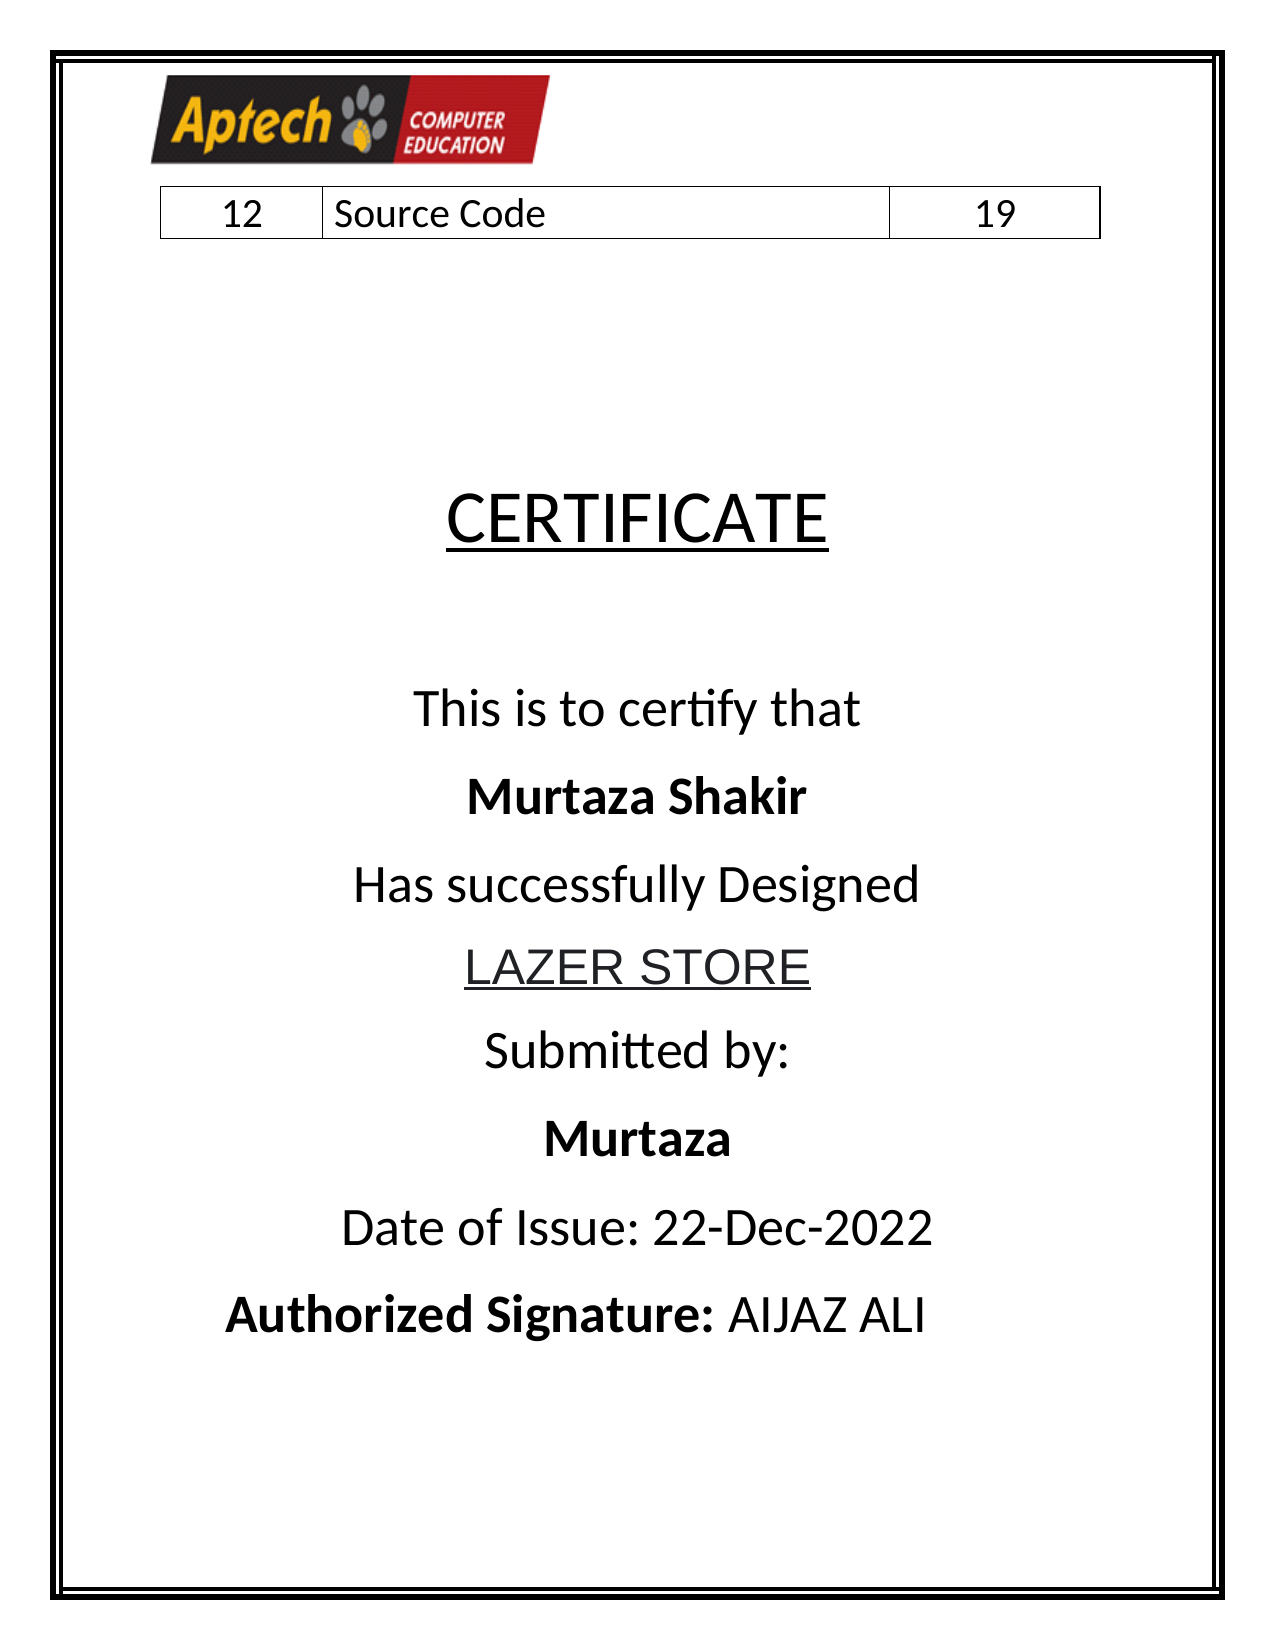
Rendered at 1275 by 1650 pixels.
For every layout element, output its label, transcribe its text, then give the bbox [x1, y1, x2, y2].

text Has successfully Designed [150, 849, 1125, 916]
table_cell 12 [161, 187, 322, 238]
text Date of Issue: 22-Dec-2022 [150, 1192, 1125, 1258]
table_cell 19 [890, 187, 1099, 238]
text This is to certify that [150, 673, 1125, 739]
text LAZER STORE [150, 937, 1125, 995]
text CERTIFICATE [150, 470, 1125, 561]
table_cell Source Code [323, 187, 889, 238]
text Authorized Signature: AIJAZ ALI [150, 1280, 1125, 1346]
text Submitted by: [150, 1016, 1125, 1082]
text Murtaza [150, 1104, 1125, 1170]
picture [150, 75, 571, 186]
text Murtaza Shakir [150, 761, 1125, 828]
